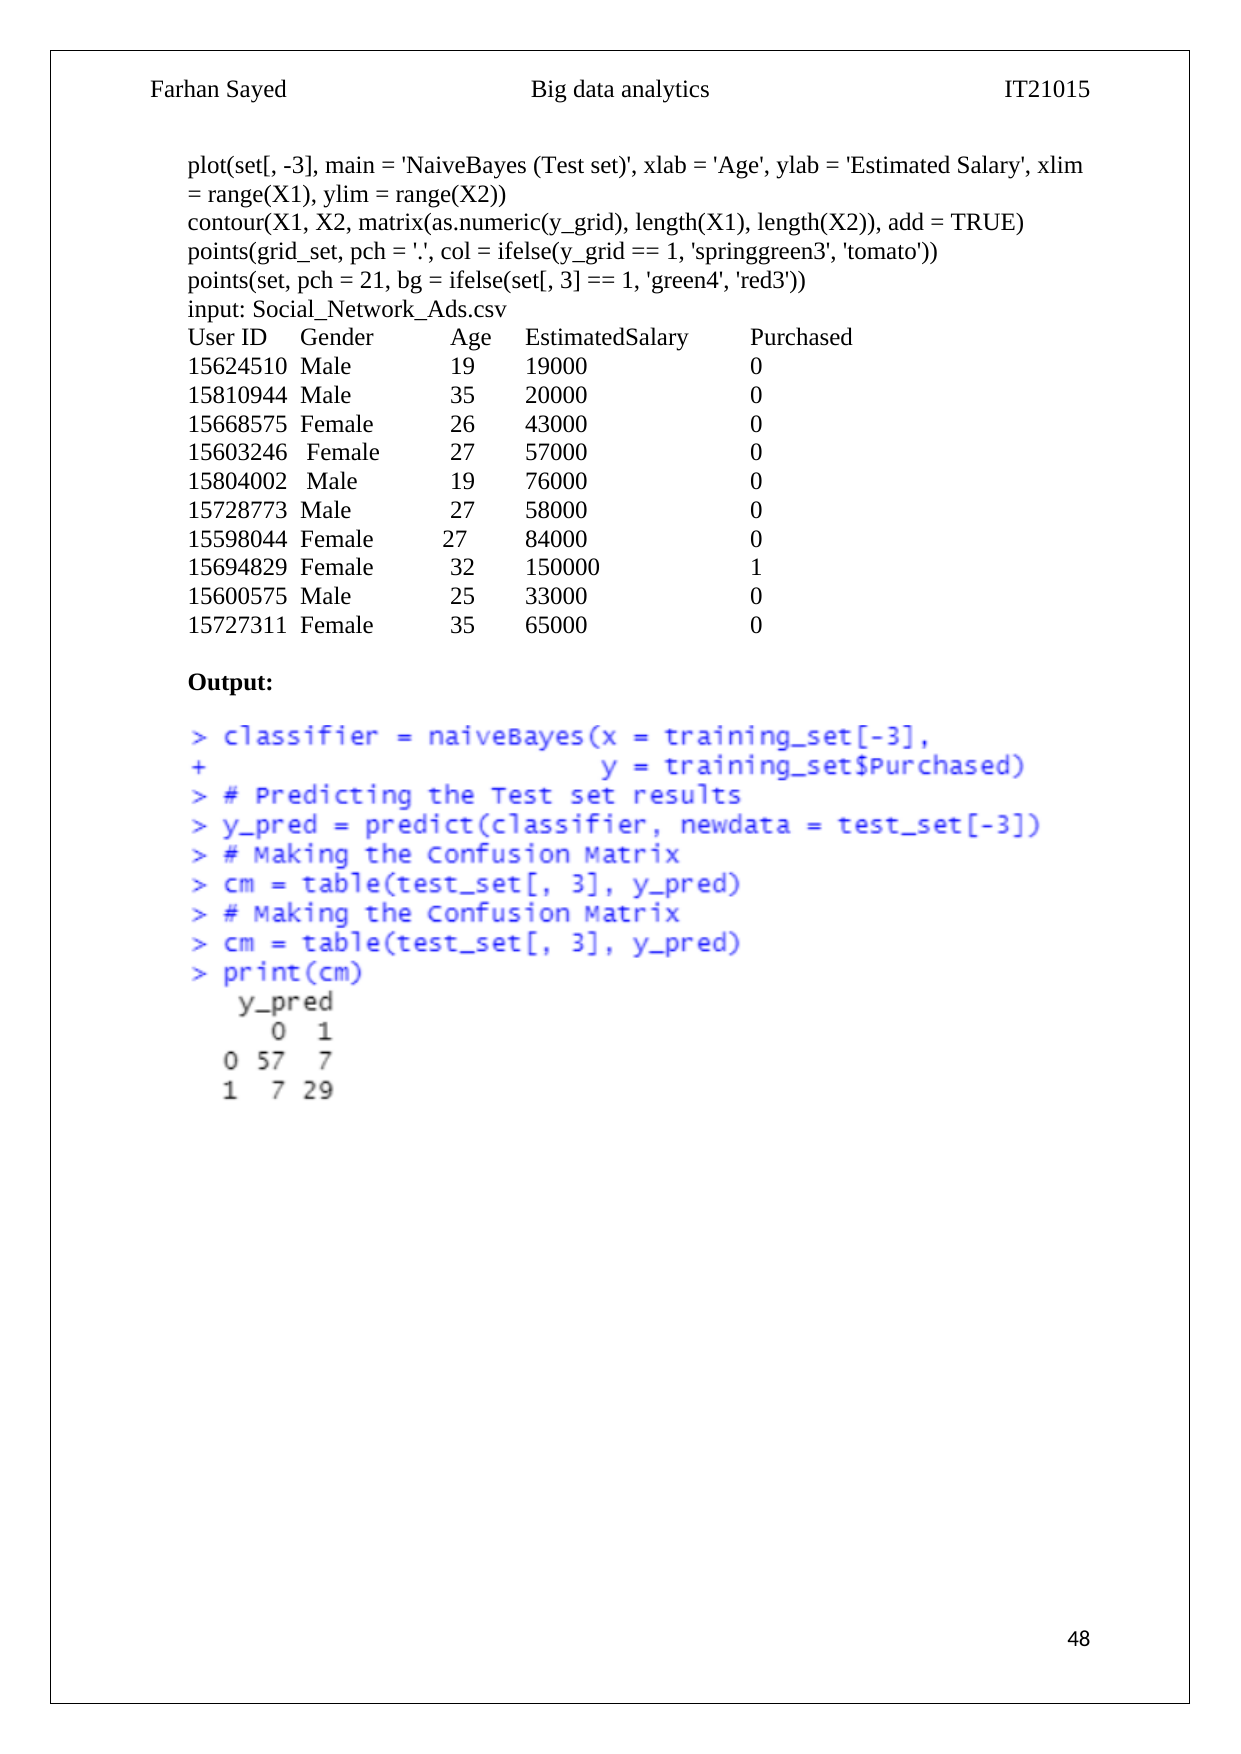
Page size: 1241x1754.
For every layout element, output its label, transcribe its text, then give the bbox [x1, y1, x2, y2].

text 15603246 Female 27 57000 0 [187, 437, 1090, 466]
text User ID Gender Age EstimatedSalary Purchased [187, 322, 1090, 351]
text 15728773 Male 27 58000 0 [187, 495, 1090, 524]
text points(grid_set, pch = '.', col = ifelse(y_grid == 1, 'springgreen3', 'tomato')) [187, 236, 1090, 265]
text 15804002 Male 19 76000 0 [187, 466, 1090, 495]
text 15624510 Male 19 19000 0 [187, 351, 1090, 380]
picture [187, 725, 1057, 1107]
text 15810944 Male 35 20000 0 [187, 380, 1090, 409]
text points(set, pch = 21, bg = ifelse(set[, 3] == 1, 'green4', 'red3')) [187, 265, 1090, 294]
text 15727311 Female 35 65000 0 [187, 610, 1090, 639]
text 15598044 Female 27 84000 0 [187, 524, 1090, 552]
text 15600575 Male 25 33000 0 [187, 581, 1090, 610]
text plot(set[, -3], main = 'NaiveBayes (Test set)', xlab = 'Age', ylab = 'Estimated Salary', xlim = range(X1), ylim = range(X2)) [187, 150, 1090, 207]
text Output: [187, 667, 1090, 696]
text 15694829 Female 32 150000 1 [187, 552, 1090, 581]
text 15668575 Female 26 43000 0 [187, 409, 1090, 437]
text input: Social_Network_Ads.csv [187, 294, 1090, 322]
text contour(X1, X2, matrix(as.numeric(y_grid), length(X1), length(X2)), add = TRUE) [187, 207, 1090, 236]
